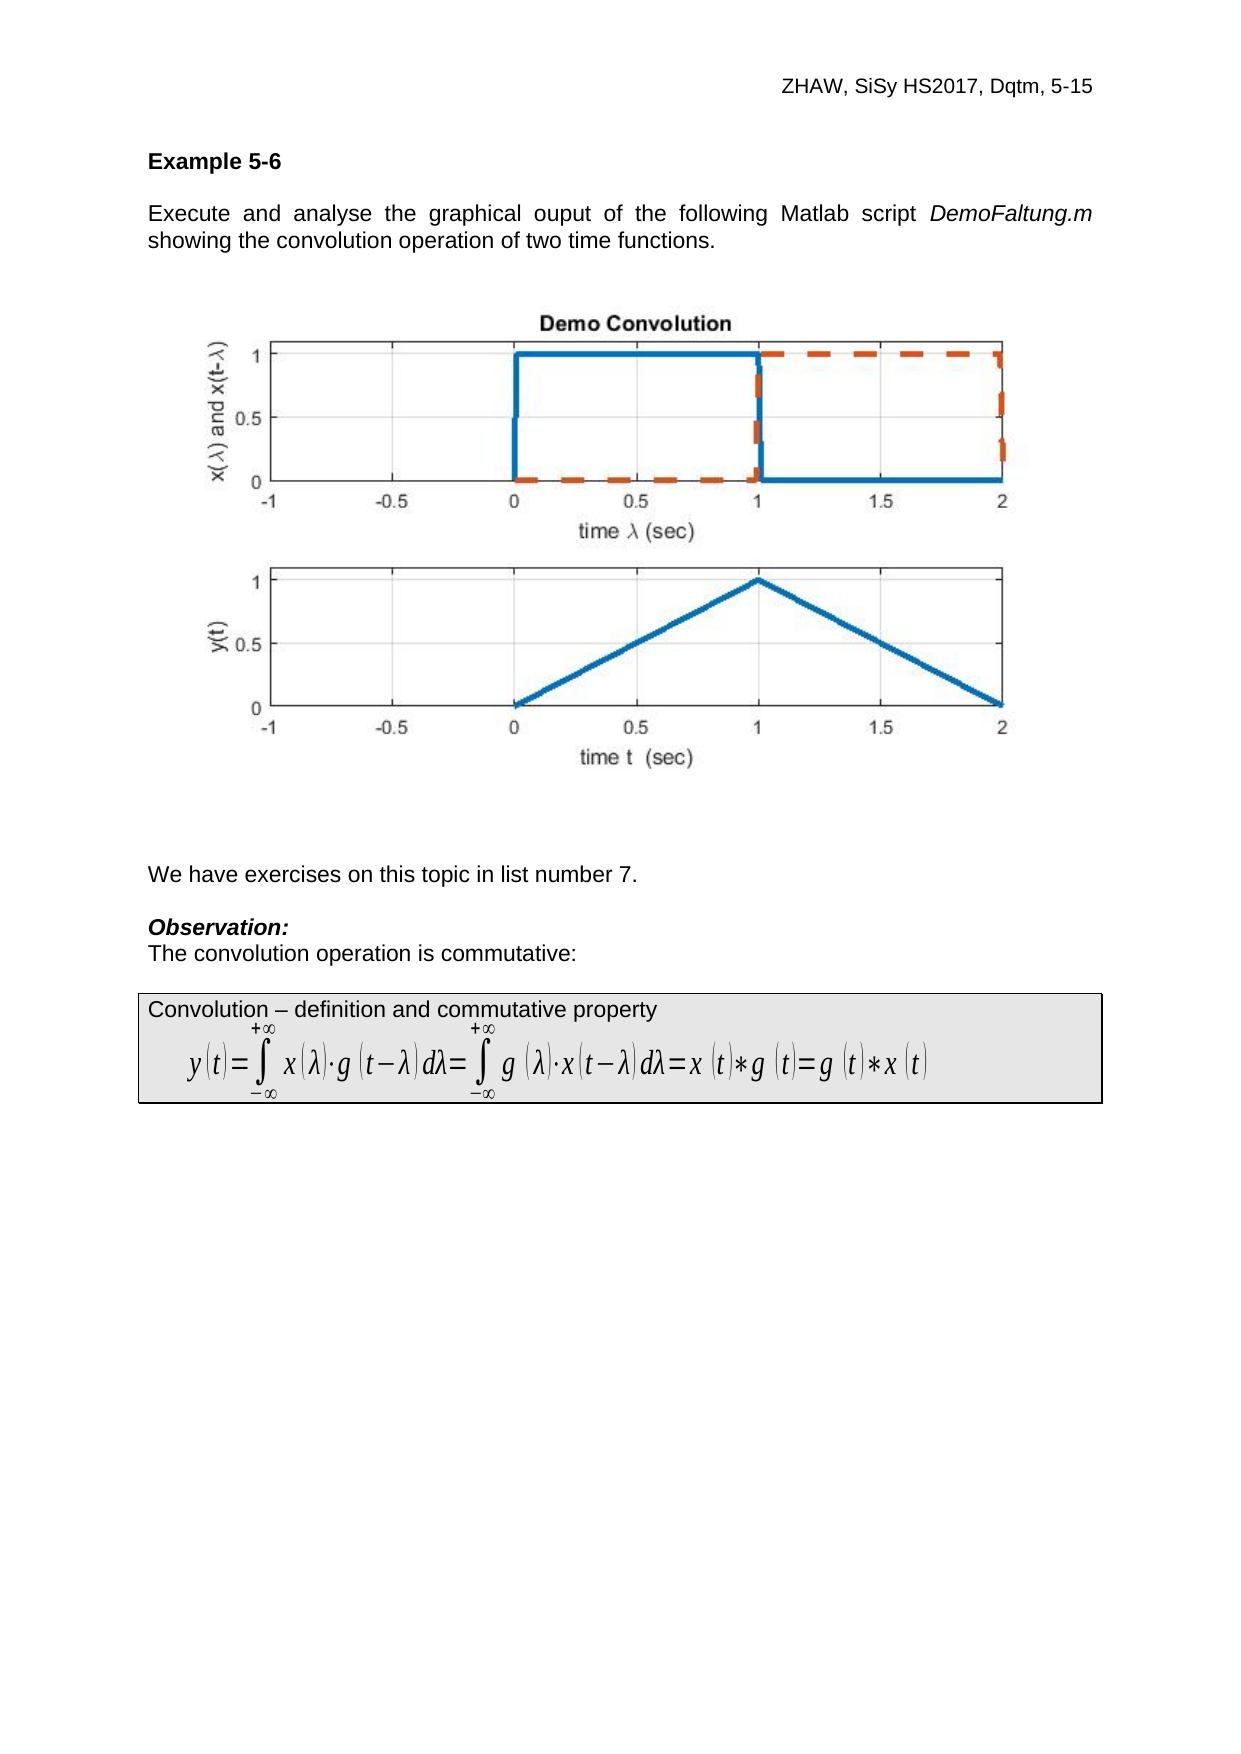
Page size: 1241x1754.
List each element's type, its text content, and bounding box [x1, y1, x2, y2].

text Observation: [148, 914, 1093, 940]
text The convolution operation is commutative: [148, 940, 1093, 966]
text Execute and analyse the graphical ouput of the following Matlab script DemoFaltung.m showing the convolution operation of two time functions. [148, 200, 1093, 253]
text Example 5-6 [148, 148, 1093, 174]
text We have exercises on this topic in list number 7. [148, 861, 1093, 887]
picture [147, 305, 1093, 782]
text Convolution – definition and commutative property [139, 994, 1101, 1019]
